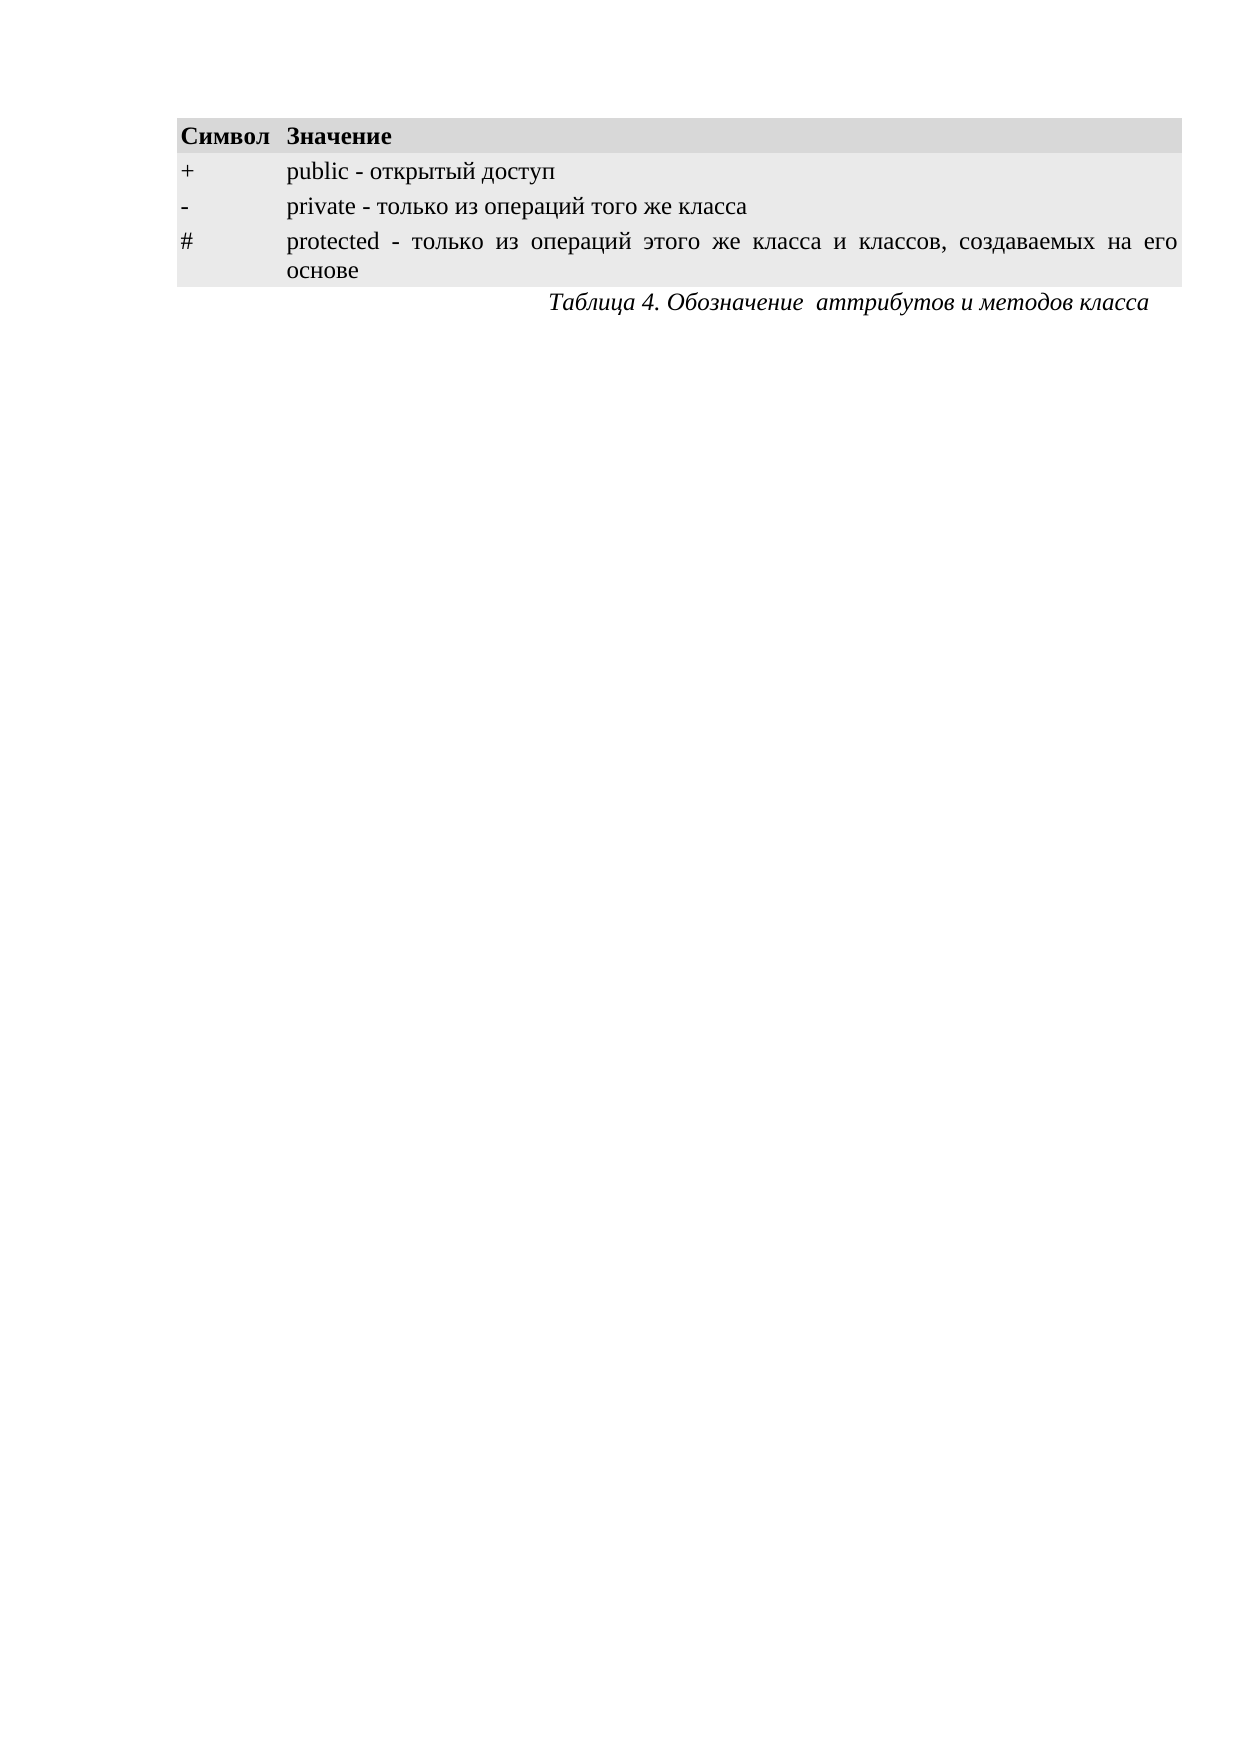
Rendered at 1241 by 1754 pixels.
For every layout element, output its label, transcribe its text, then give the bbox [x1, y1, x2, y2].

text Таблица 4. Обозначение аттрибутов и методов класса [177, 287, 1152, 316]
table_cell # [177, 223, 283, 287]
table_cell private - только из операций того же класса [283, 188, 1182, 223]
table_header Значение [283, 118, 1182, 153]
table_header Символ [177, 118, 283, 153]
table_cell - [177, 188, 283, 223]
table_cell + [177, 153, 283, 188]
table_cell public - открытый доступ [283, 153, 1182, 188]
table_cell protected - только из операций этого же класса и классов, создаваемых на его основе [283, 223, 1182, 287]
